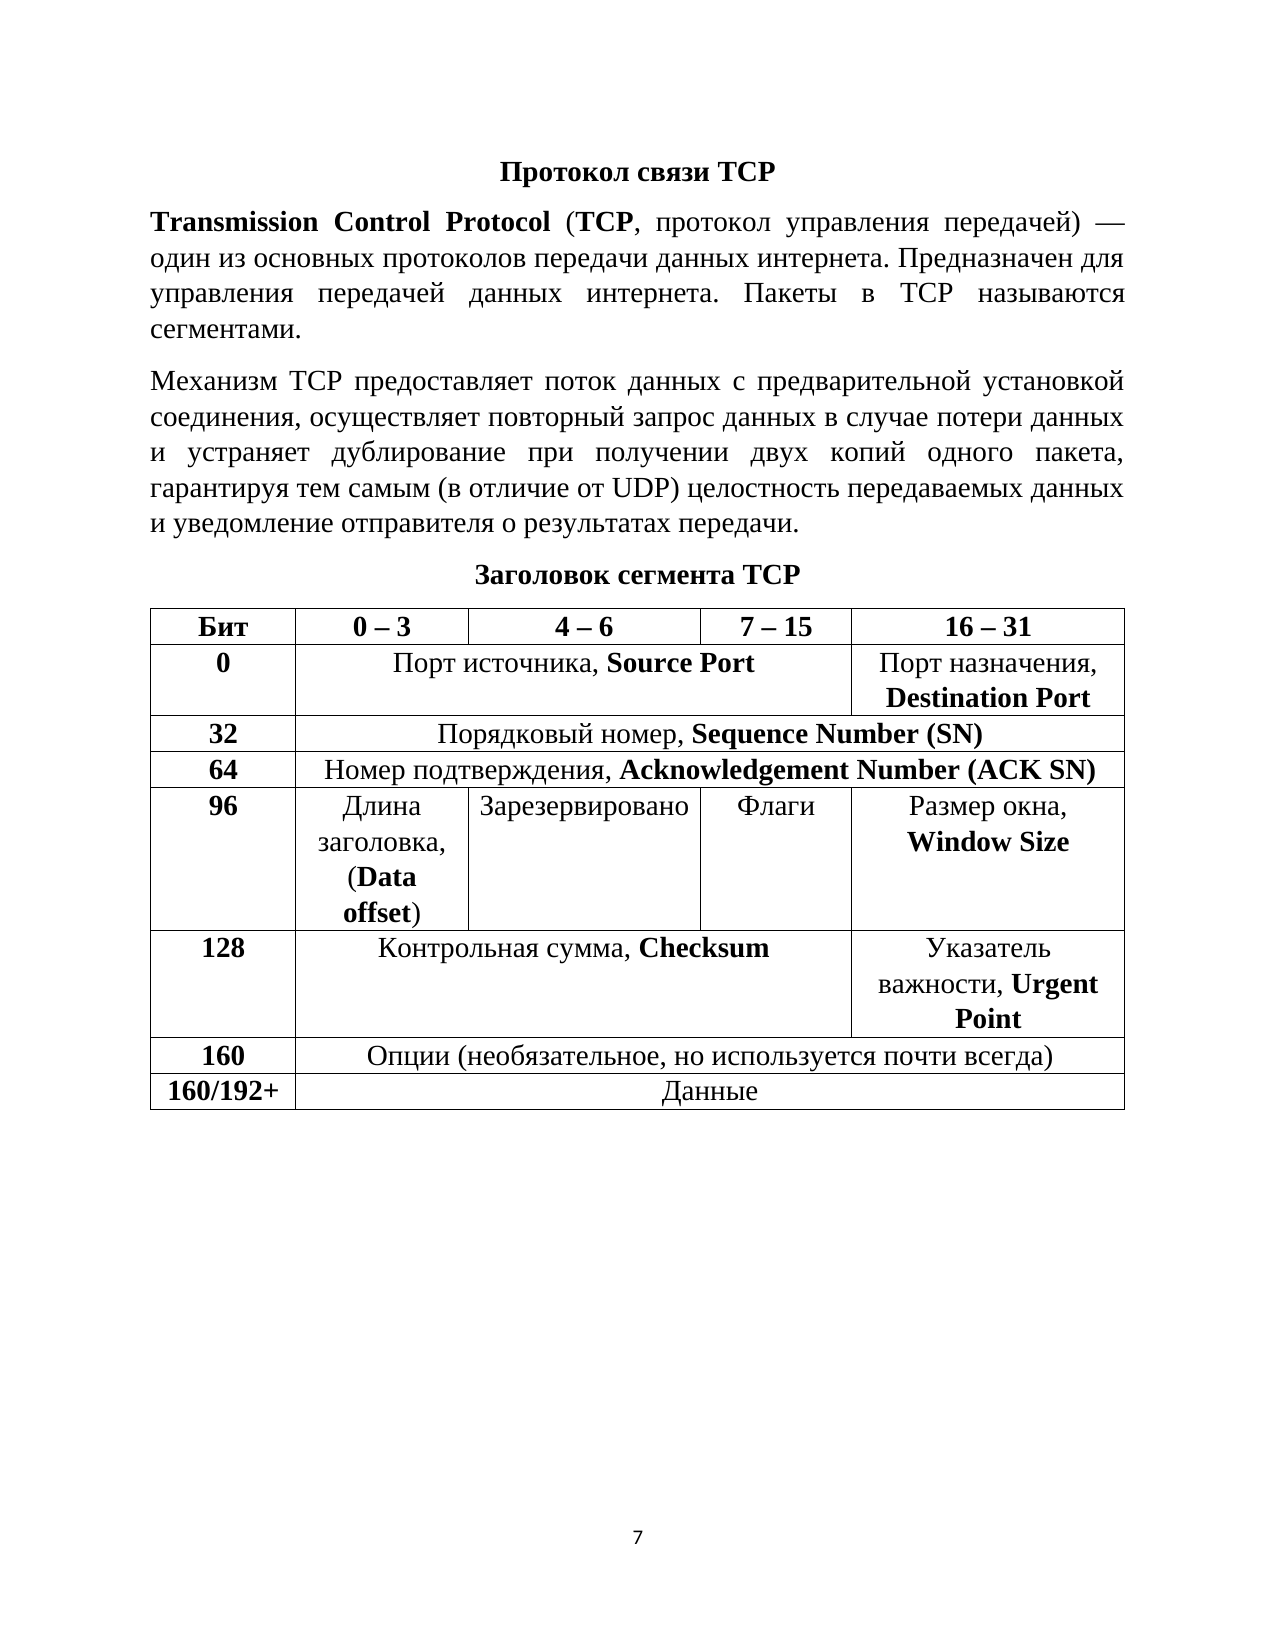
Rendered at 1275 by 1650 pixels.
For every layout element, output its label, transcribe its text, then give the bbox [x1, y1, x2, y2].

table_cell 64 [151, 752, 295, 787]
table_cell Порядковый номер, Sequence Number (SN) [296, 716, 1124, 751]
table_cell Опции (необязательное, но используется почти всегда) [296, 1038, 1124, 1072]
table_cell 96 [151, 788, 295, 929]
table_cell 32 [151, 716, 295, 751]
table_cell Номер подтверждения, Acknowledgement Number (ACK SN) [296, 752, 1124, 787]
table_cell 160/192+ [151, 1074, 295, 1108]
subtitle Протокол связи TCP [150, 154, 1125, 188]
subtitle Заголовок сегмента TCP [150, 557, 1125, 591]
table_header Бит [151, 609, 295, 644]
table_cell Длина заголовка, (Data offset) [296, 788, 468, 929]
table_cell Порт назначения, Destination Port [852, 645, 1124, 715]
table_header 4 – 6 [469, 609, 700, 644]
table_header 16 – 31 [852, 609, 1124, 644]
table_cell Флаги [701, 788, 851, 929]
table_cell 160 [151, 1038, 295, 1072]
table_cell Размер окна, Window Size [852, 788, 1124, 929]
text Механизм TCP предоставляет поток данных с предварительной установкой соединения, осуществляет повторный запрос данных в случае потери данных и устраняет дублирование при получении двух копий одного пакета, гарантируя тем самым (в отличие от UDP) целостность передаваемых данных и уведомление отправителя о результатах передачи. [150, 363, 1125, 539]
table_header 7 – 15 [701, 609, 851, 644]
table_cell 0 [151, 645, 295, 715]
table_cell 128 [151, 931, 295, 1037]
table_cell Указатель важности, Urgent Point [852, 931, 1124, 1037]
table_cell Зарезервировано [469, 788, 700, 929]
table_header 0 – 3 [296, 609, 468, 644]
table_cell Порт источника, Source Port [296, 645, 851, 715]
text Transmission Control Protocol (TCP, протокол управления передачей) — один из основных протоколов передачи данных интернета. Предназначен для управления передачей данных интернета. Пакеты в TCP называются сегментами. [150, 204, 1125, 344]
table_cell Данные [296, 1074, 1124, 1108]
table_cell Контрольная сумма, Checksum [296, 931, 851, 1037]
